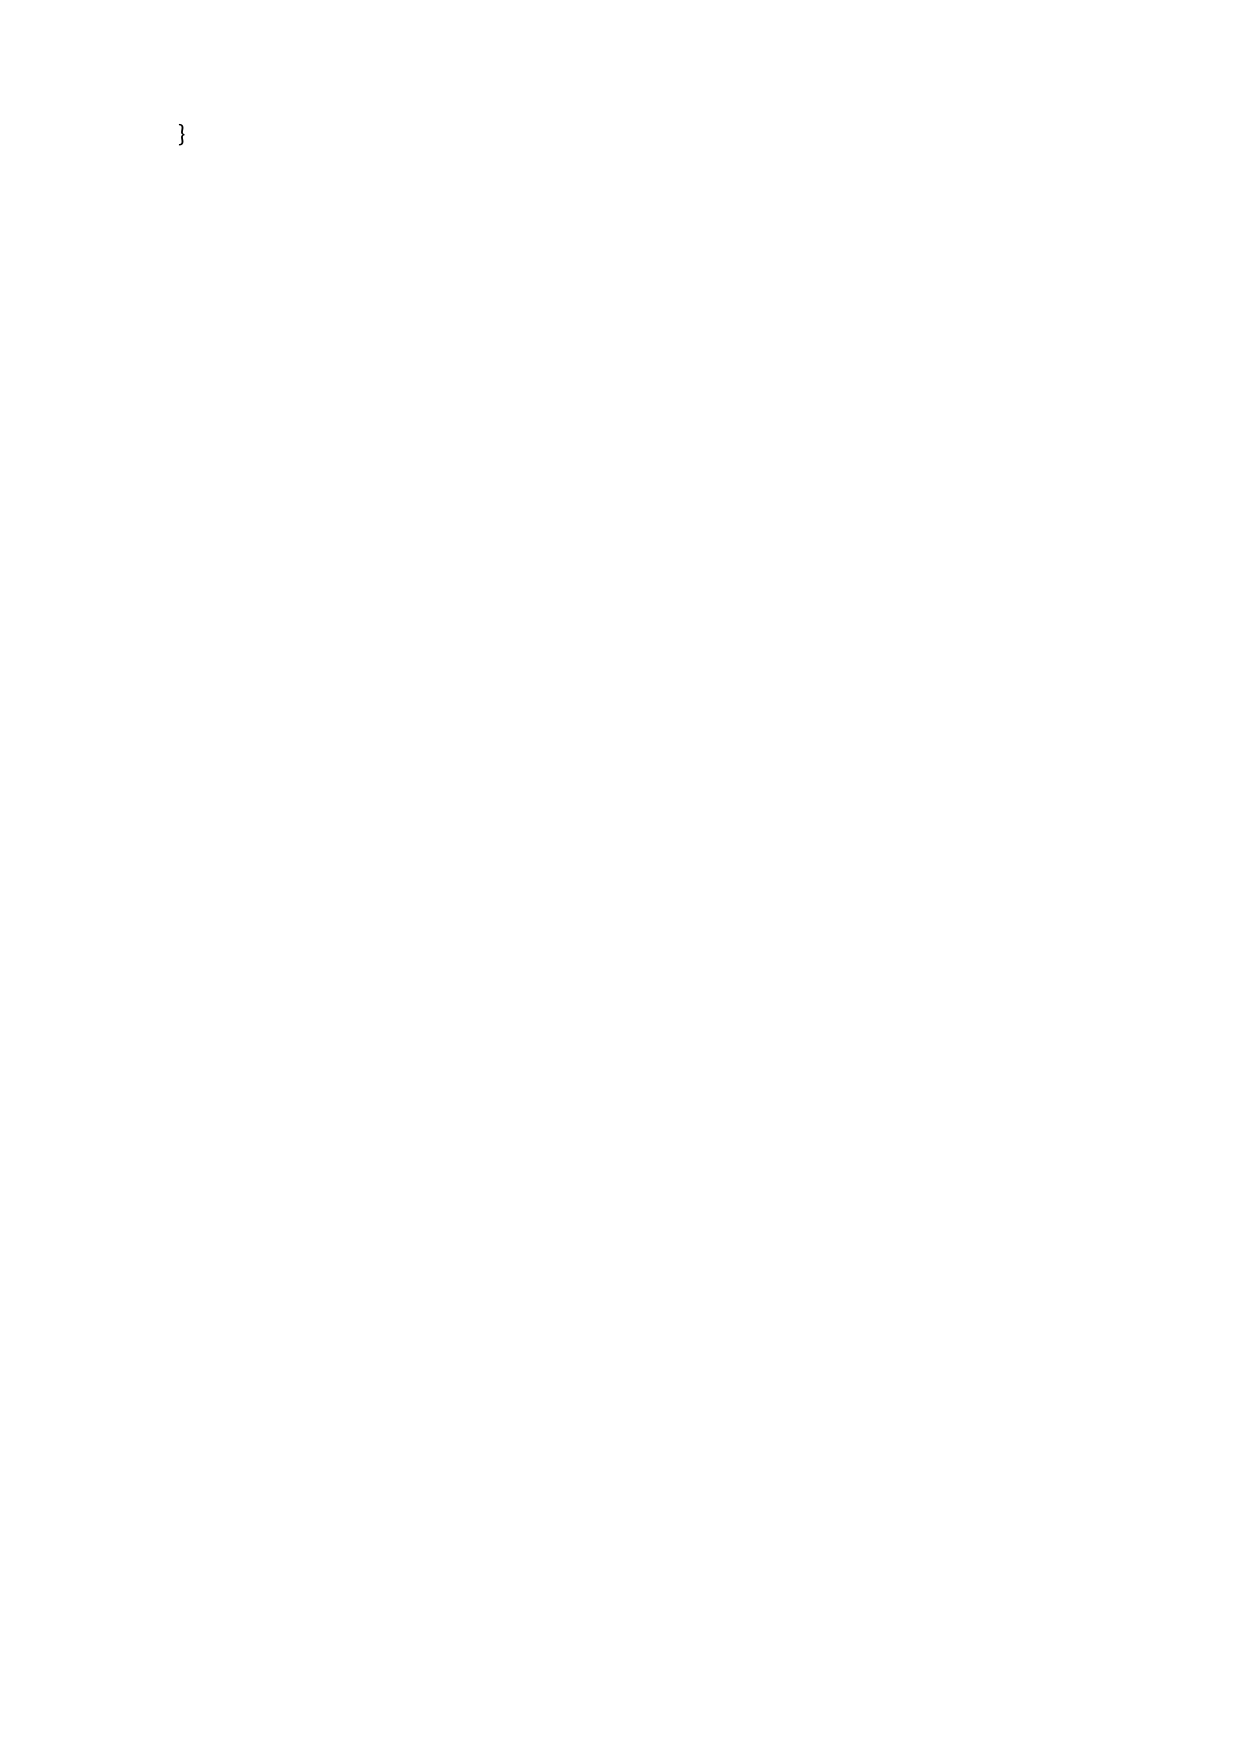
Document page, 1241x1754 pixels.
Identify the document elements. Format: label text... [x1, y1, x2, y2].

text } [177, 118, 1152, 149]
